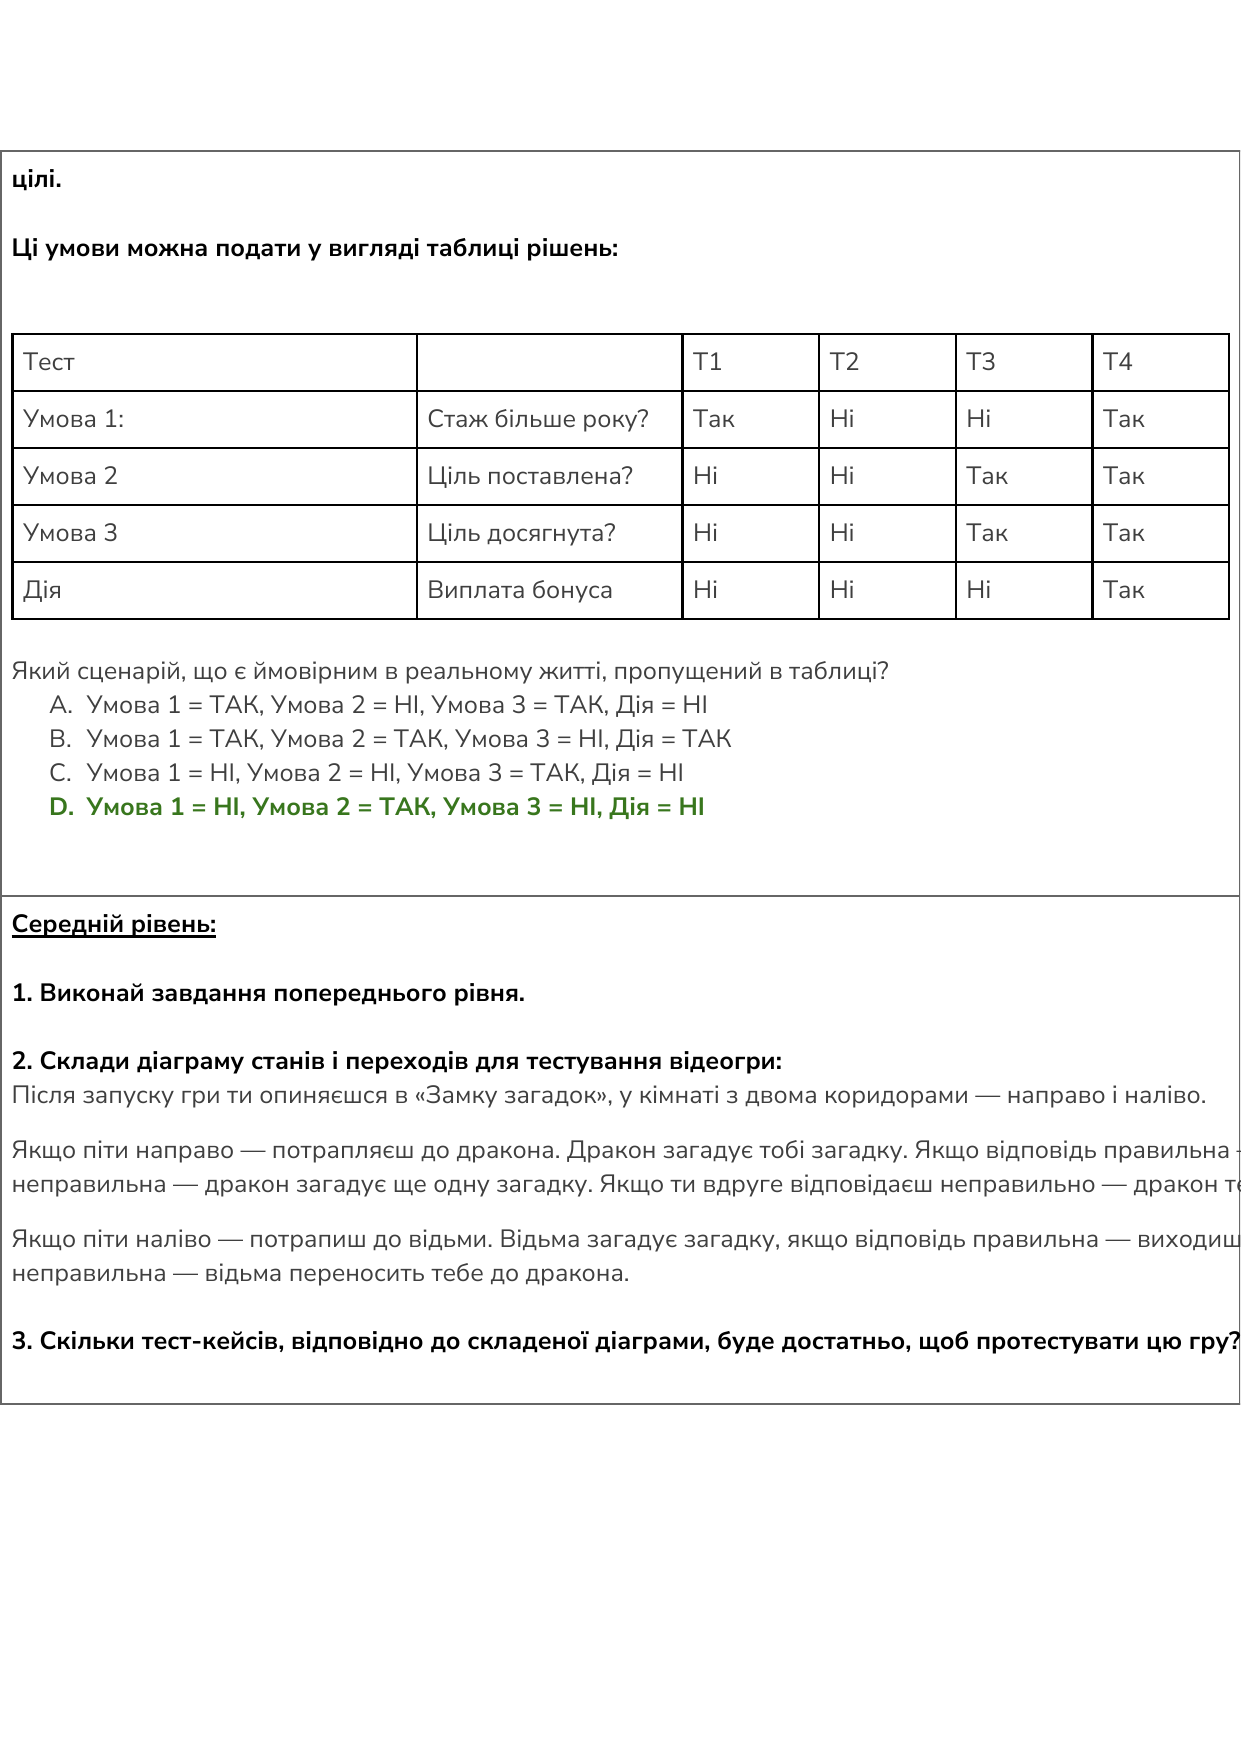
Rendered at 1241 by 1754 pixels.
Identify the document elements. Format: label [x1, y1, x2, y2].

table_cell [2, 897, 1239, 1402]
table_header [2, 152, 1239, 895]
